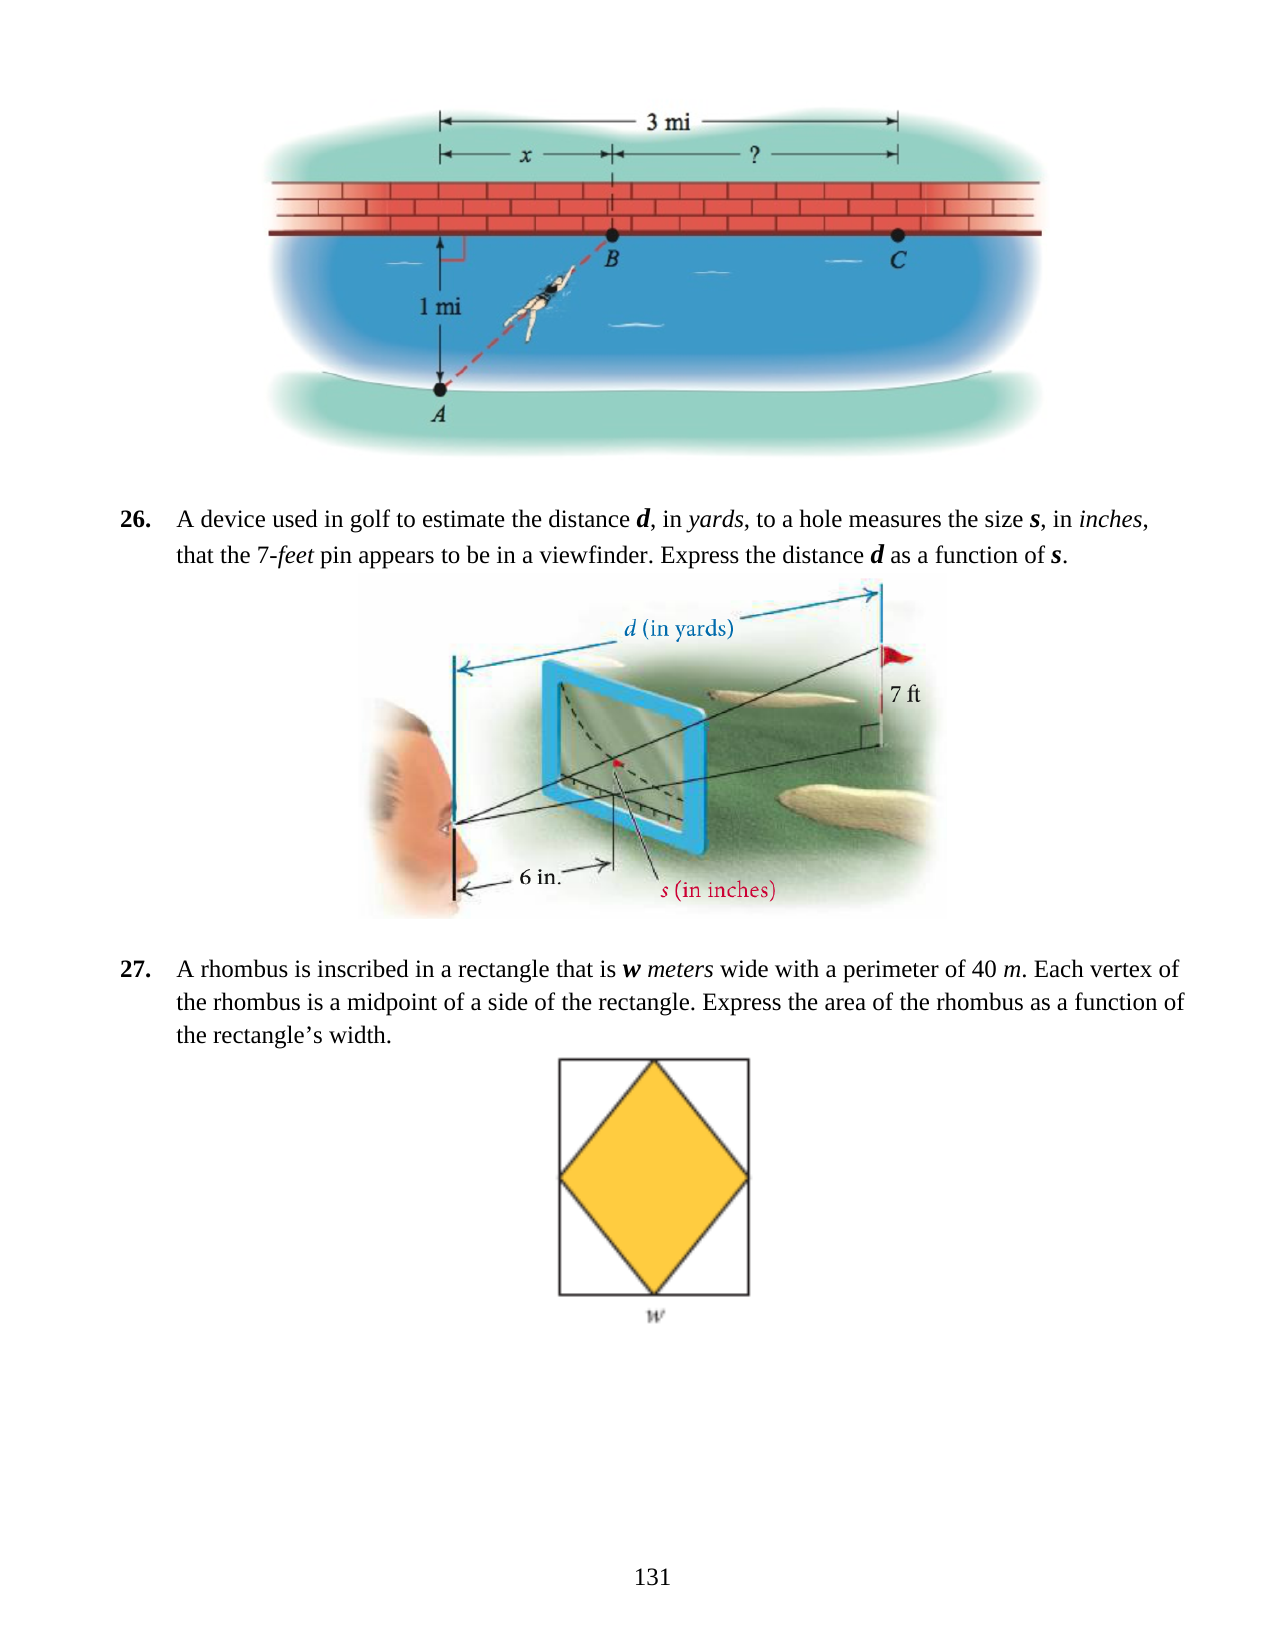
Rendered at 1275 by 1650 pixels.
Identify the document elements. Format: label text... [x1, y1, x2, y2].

picture [543, 1053, 762, 1326]
picture [358, 573, 947, 919]
list A rhombus is inscribed in a rectangle that is w meters wide with a perimeter of 40 m. Each vertex of the rhombus is a midpoint of a side of the rectangle. Express the area of the rhombus as a function of the rectangle’s width. [120, 952, 1185, 1049]
picture [255, 90, 1050, 465]
list A device used in golf to estimate the distance d, in yards, to a hole measures the size s, in inches, that the 7-feet pin appears to be in a viewfinder. Express the distance d as a function of s. [120, 502, 1185, 569]
